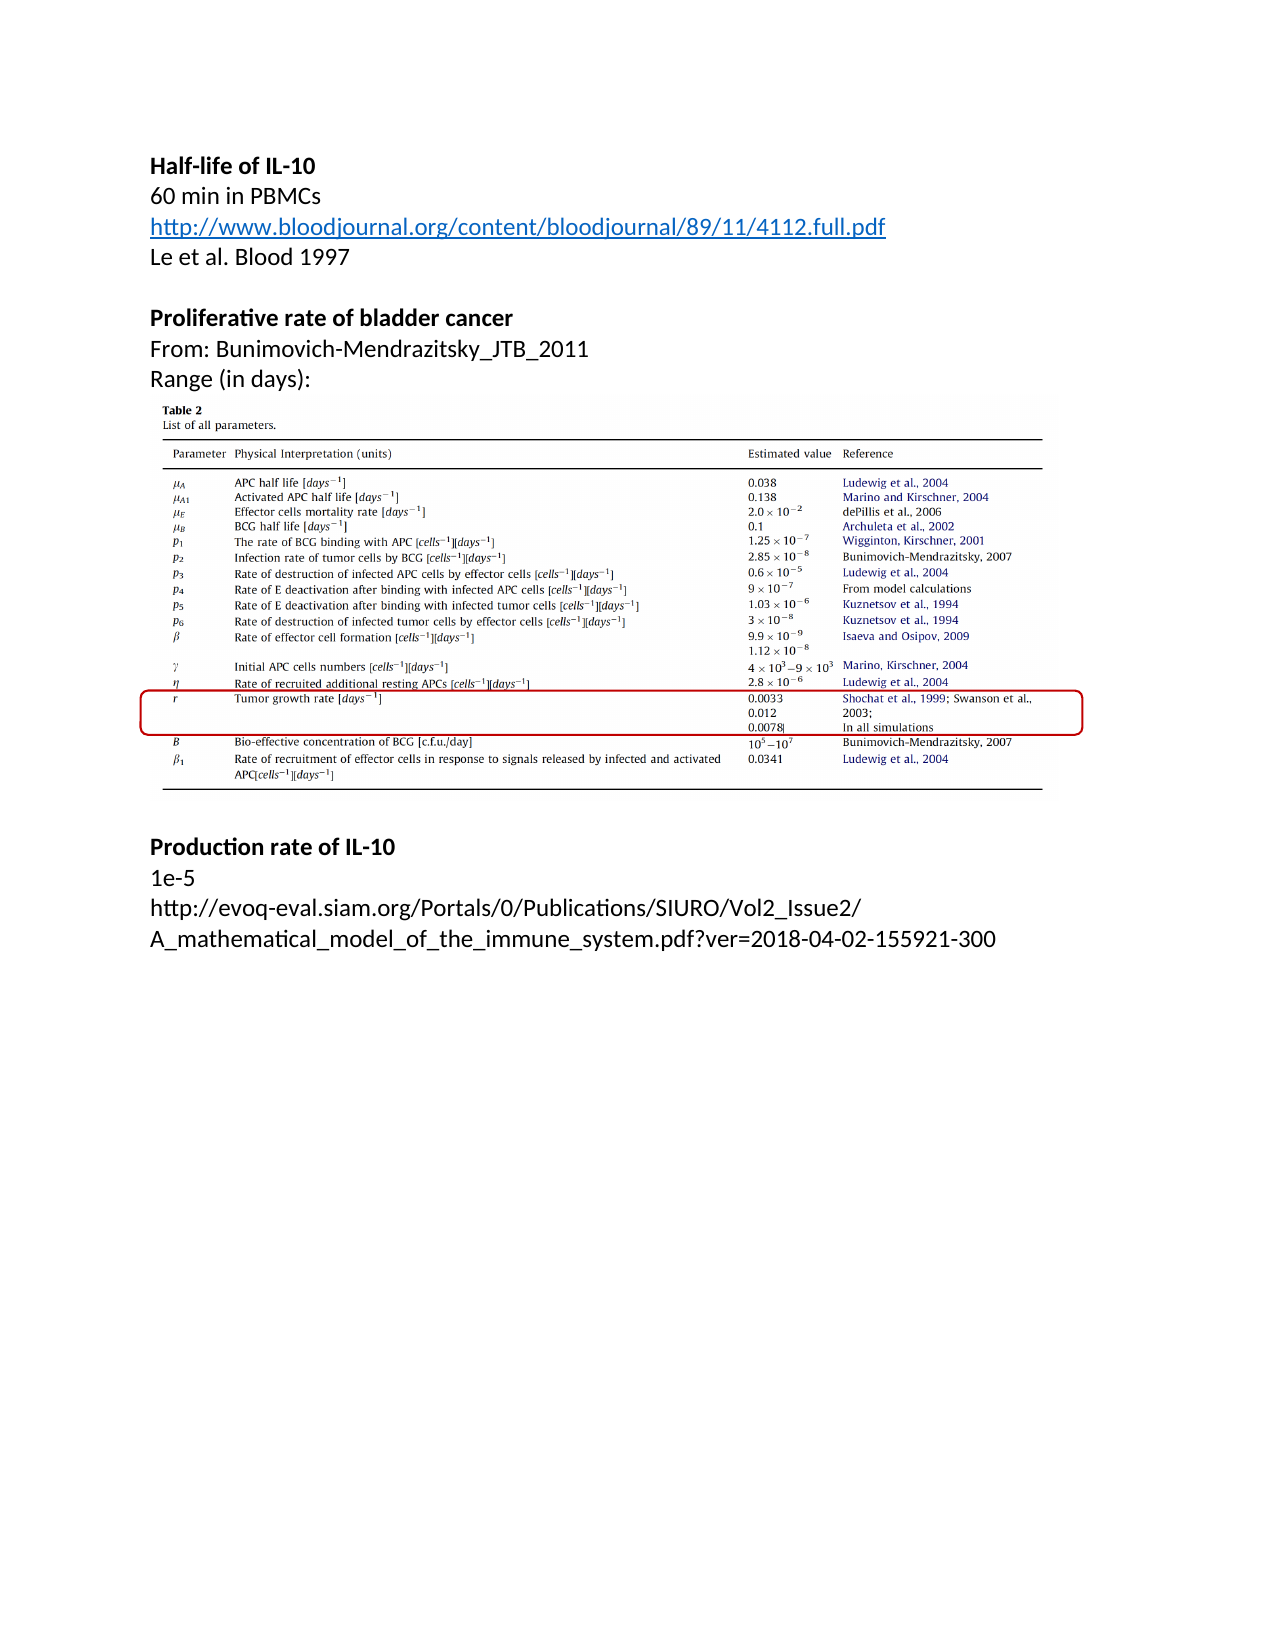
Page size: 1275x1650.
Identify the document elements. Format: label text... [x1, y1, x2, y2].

picture [150, 692, 1060, 733]
text Half-life of IL-10 [150, 150, 1125, 181]
text 60 min in PBMCs [150, 181, 1125, 211]
text Proliferative rate of bladder cancer [150, 303, 1125, 333]
picture [150, 736, 1060, 801]
text http://www.bloodjournal.org/content/bloodjournal/89/11/4112.full.pdf [150, 211, 1125, 242]
picture [150, 394, 1060, 689]
text http://evoq-eval.siam.org/Portals/0/Publications/SIURO/Vol2_Issue2/A_mathematical_model_of_the_immune_system.pdf?ver=2018-04-02-155921-300 [150, 892, 1125, 953]
text 1e-5 [150, 862, 1125, 892]
text From: Bunimovich-Mendrazitsky_JTB_2011 [150, 333, 1125, 364]
text Production rate of IL-10 [150, 831, 1125, 862]
text Le et al. Blood 1997 [150, 242, 1125, 272]
